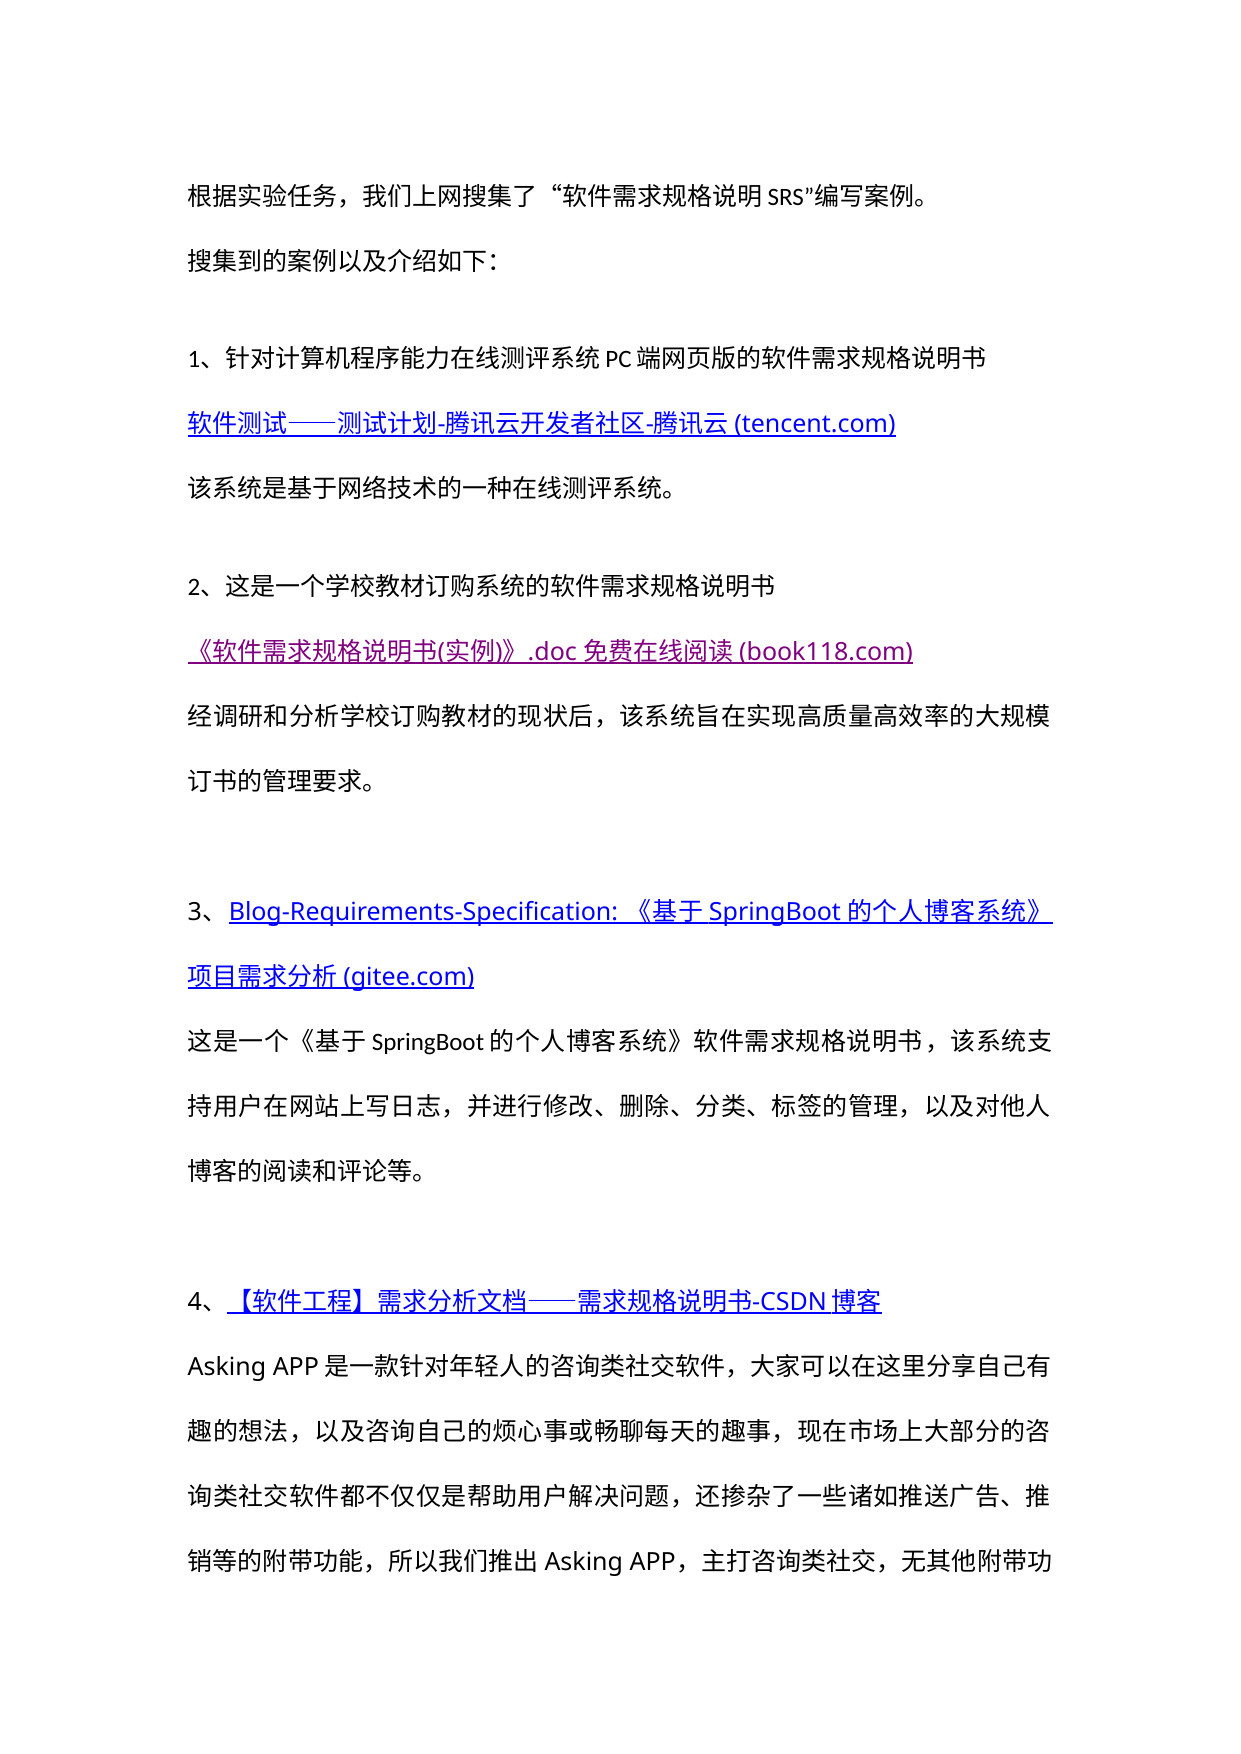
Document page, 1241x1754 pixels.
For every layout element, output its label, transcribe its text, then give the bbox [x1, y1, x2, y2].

text 该系统是基于网络技术的一种在线测评系统。 [187, 454, 1053, 519]
list 3、Blog-Requirements-Specification: 《基于SpringBoot的个人博客系统》项目需求分析 (gitee.com) [187, 877, 1053, 1007]
text 这是一个《基于SpringBoot的个人博客系统》软件需求规格说明书，该系统支持用户在网站上写日志，并进行修改、删除、分类、标签的管理，以及对他人博客的阅读和评论等。 [187, 1007, 1053, 1202]
text 根据实验任务，我们上网搜集了“软件需求规格说明SRS”编写案例。 [187, 162, 1053, 227]
list 经调研和分析学校订购教材的现状后，该系统旨在实现高质量高效率的大规模订书的管理要求。 [187, 682, 1053, 812]
text 搜集到的案例以及介绍如下： [187, 227, 1053, 292]
list 针对计算机程序能力在线测评系统PC端网页版的软件需求规格说明书 [187, 324, 1053, 389]
list 4、【软件工程】需求分析文档——需求规格说明书-CSDN博客 [187, 1267, 1053, 1332]
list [187, 1332, 1053, 1592]
list 这是一个学校教材订购系统的软件需求规格说明书 [187, 552, 1053, 617]
list 软件测试——测试计划-腾讯云开发者社区-腾讯云 (tencent.com) [187, 389, 1053, 454]
list 《软件需求规格说明书(实例)》.doc 免费在线阅读 (book118.com) [187, 617, 1053, 682]
